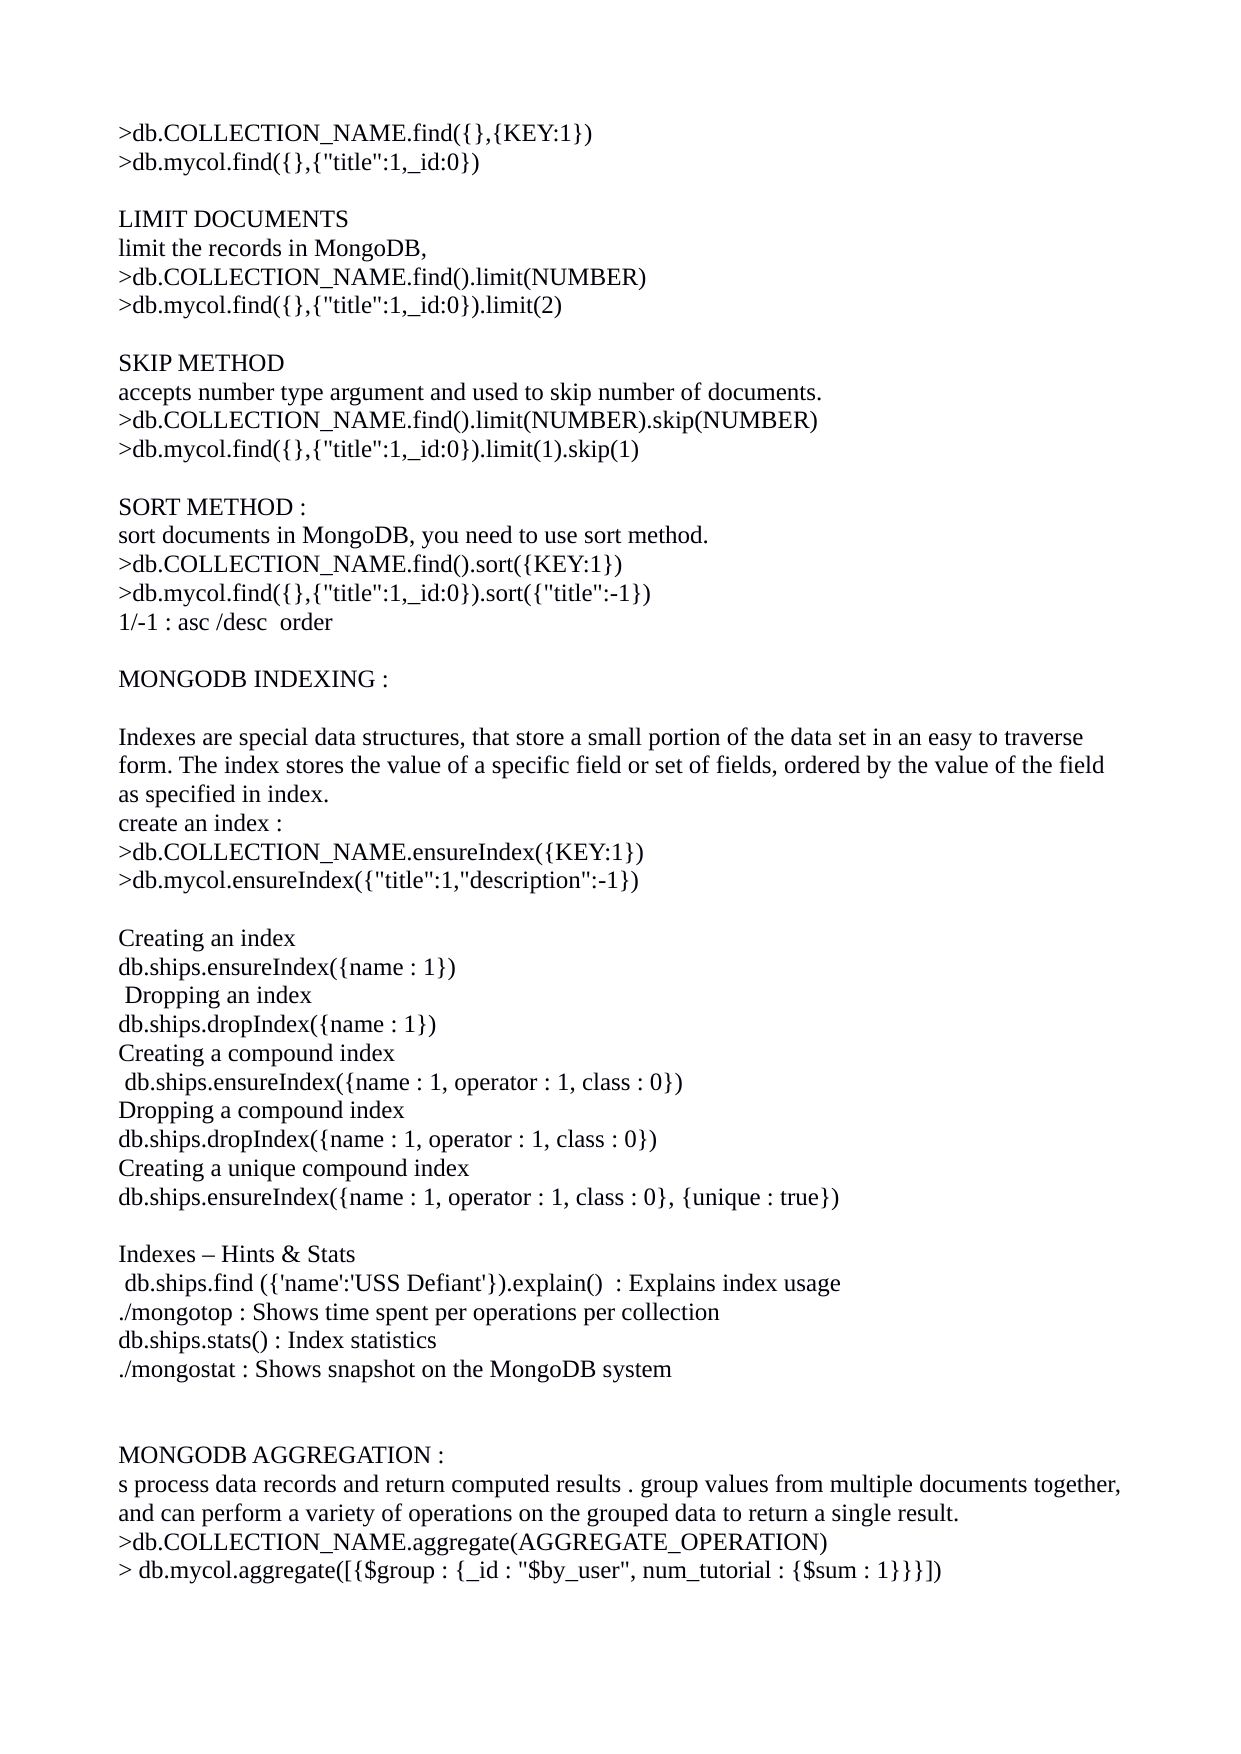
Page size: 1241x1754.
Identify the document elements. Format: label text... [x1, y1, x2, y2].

text MONGODB AGGREGATION : [118, 1441, 1122, 1469]
text >db.mycol.find({},{"title":1,_id:0}).sort({"title":-1}) [118, 578, 1122, 607]
text >db.COLLECTION_NAME.find().limit(NUMBER).skip(NUMBER) [118, 406, 1122, 434]
text db.ships.dropIndex({name : 1}) [118, 1009, 1122, 1038]
text db.ships.ensureIndex({name : 1, operator : 1, class : 0}) [118, 1067, 1122, 1096]
text db.ships.dropIndex({name : 1, operator : 1, class : 0}) [118, 1124, 1122, 1153]
text limit the records in MongoDB, [118, 233, 1122, 262]
text 1/-1 : asc /desc order [118, 607, 1122, 636]
text Indexes are special data structures, that store a small portion of the data set in an easy to traverse form. The index stores the value of a specific field or set of fields, ordered by the value of the field as specified in index. [118, 722, 1122, 808]
text db.ships.ensureIndex({name : 1, operator : 1, class : 0}, {unique : true}) [118, 1182, 1122, 1211]
text >db.COLLECTION_NAME.find({},{KEY:1}) [118, 118, 1122, 147]
text ./mongotop : Shows time spent per operations per collection [118, 1297, 1122, 1326]
text Dropping a compound index [118, 1096, 1122, 1124]
text s process data records and return computed results . group values from multiple documents together, and can perform a variety of operations on the grouped data to return a single result. [118, 1469, 1122, 1527]
text MONGODB INDEXING : [118, 664, 1122, 693]
text db.ships.find ({'name':'USS Defiant'}).explain() : Explains index usage [118, 1268, 1122, 1297]
text Indexes – Hints & Stats [118, 1239, 1122, 1268]
text >db.COLLECTION_NAME.ensureIndex({KEY:1}) [118, 837, 1122, 866]
text db.ships.stats() : Index statistics [118, 1326, 1122, 1354]
text Creating a unique compound index [118, 1153, 1122, 1182]
text Dropping an index [118, 981, 1122, 1009]
text >db.mycol.find({},{"title":1,_id:0}).limit(1).skip(1) [118, 434, 1122, 463]
text SKIP METHOD [118, 348, 1122, 377]
text >db.mycol.ensureIndex({"title":1,"description":-1}) [118, 866, 1122, 894]
text SORT METHOD : [118, 492, 1122, 521]
text >db.mycol.find({},{"title":1,_id:0}).limit(2) [118, 291, 1122, 319]
text ./mongostat : Shows snapshot on the MongoDB system [118, 1354, 1122, 1383]
text >db.COLLECTION_NAME.aggregate(AGGREGATE_OPERATION) [118, 1527, 1122, 1556]
text sort documents in MongoDB, you need to use sort method. [118, 521, 1122, 549]
text create an index : [118, 808, 1122, 837]
text >db.COLLECTION_NAME.find().limit(NUMBER) [118, 262, 1122, 291]
text LIMIT DOCUMENTS [118, 204, 1122, 233]
text >db.COLLECTION_NAME.find().sort({KEY:1}) [118, 549, 1122, 578]
text accepts number type argument and used to skip number of documents. [118, 377, 1122, 406]
text > db.mycol.aggregate([{$group : {_id : "$by_user", num_tutorial : {$sum : 1}}}]) [118, 1556, 1122, 1584]
text Creating an index [118, 923, 1122, 952]
text >db.mycol.find({},{"title":1,_id:0}) [118, 147, 1122, 176]
text db.ships.ensureIndex({name : 1}) [118, 952, 1122, 981]
text Creating a compound index [118, 1038, 1122, 1067]
